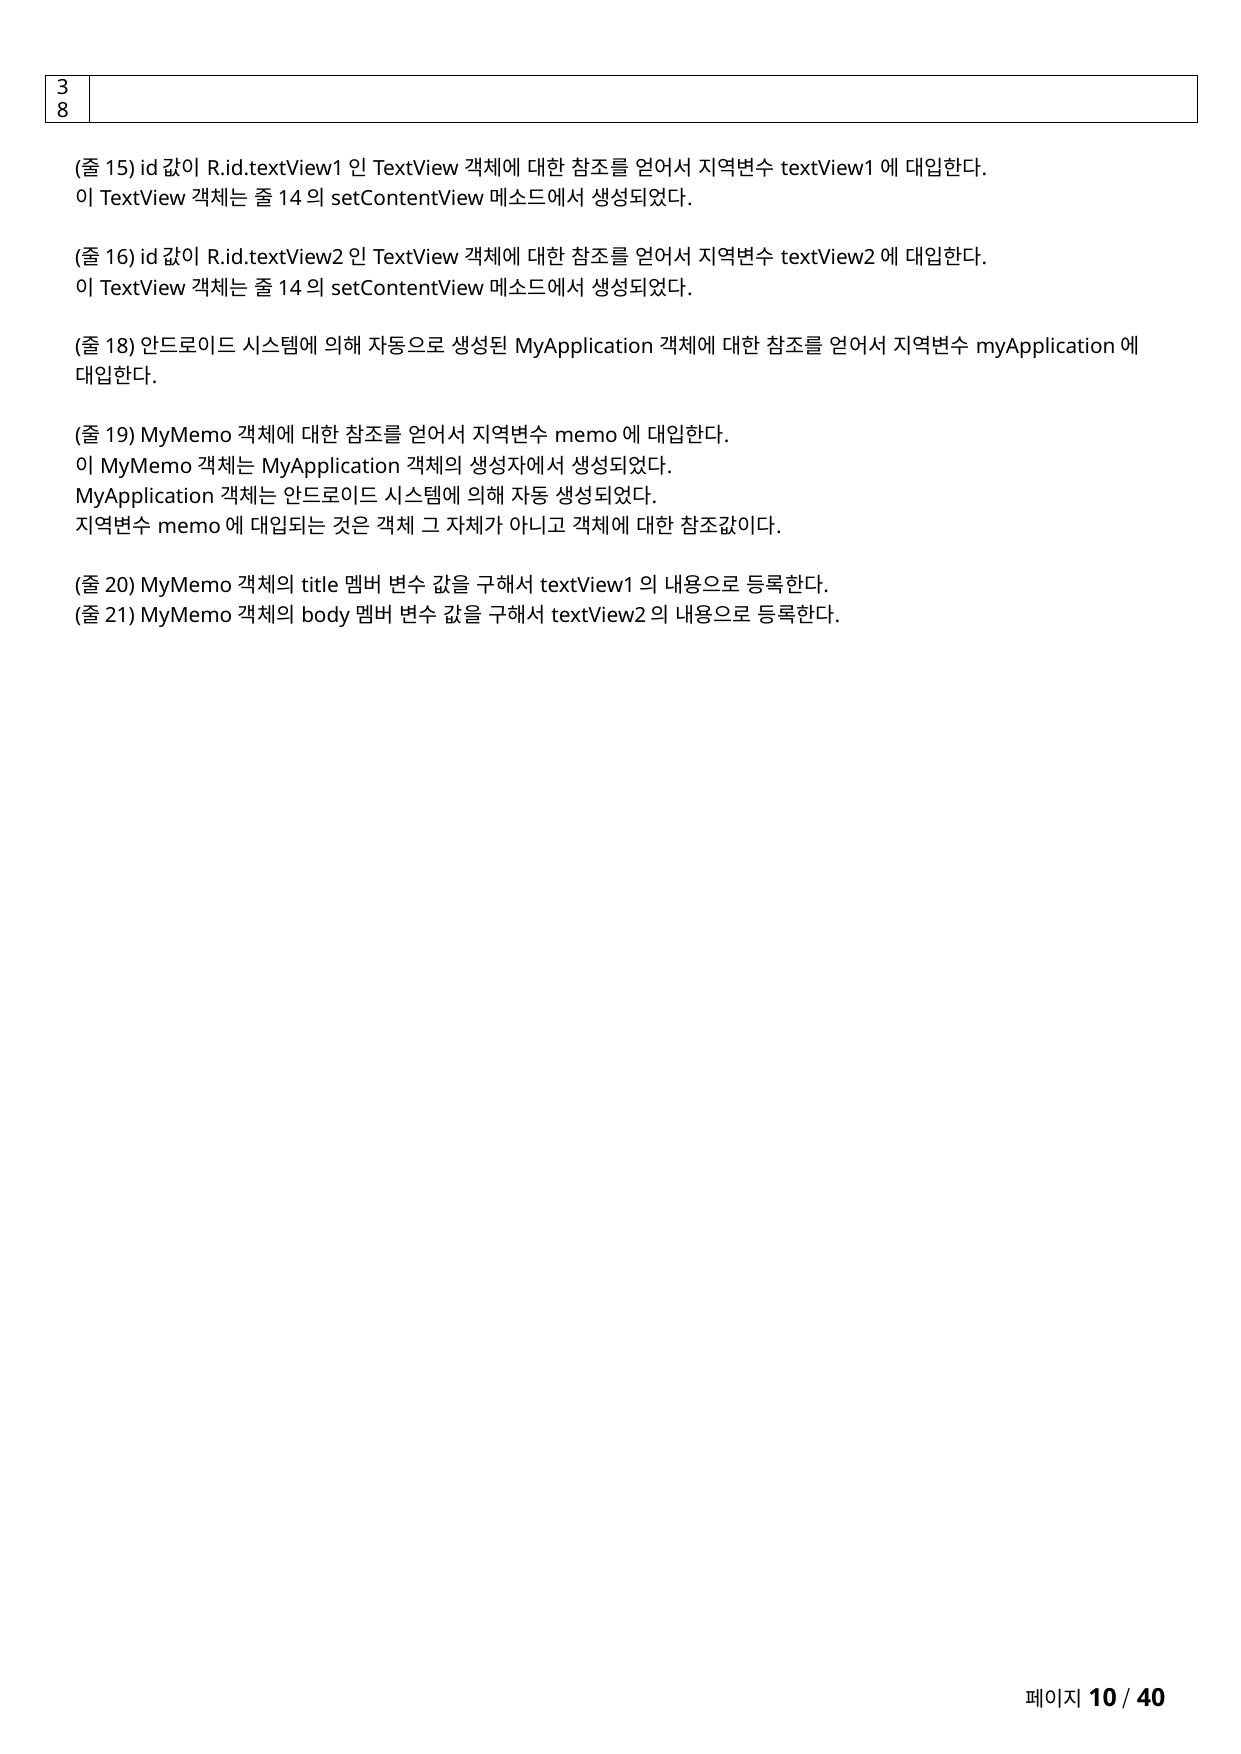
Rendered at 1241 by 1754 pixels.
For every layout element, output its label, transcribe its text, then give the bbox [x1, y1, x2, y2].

text 이 TextView 객체는 줄14의 setContentView 메소드에서 생성되었다. [75, 182, 1165, 212]
text (줄21) MyMemo 객체의 body 멤버 변수 값을 구해서 textView2의 내용으로 등록한다. [75, 598, 1165, 629]
text MyApplication 객체는 안드로이드 시스템에 의해 자동 생성되었다. [75, 479, 1165, 509]
text (줄20) MyMemo 객체의 title 멤버 변수 값을 구해서 textView1의 내용으로 등록한다. [75, 568, 1165, 598]
text 이 MyMemo 객체는 MyApplication 객체의 생성자에서 생성되었다. [75, 449, 1165, 479]
text 지역변수 memo에 대입되는 것은 객체 그 자체가 아니고 객체에 대한 참조값이다. [75, 509, 1165, 540]
text 이 TextView 객체는 줄14의 setContentView 메소드에서 생성되었다. [75, 271, 1165, 301]
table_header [90, 76, 1197, 122]
text (줄19) MyMemo 객체에 대한 참조를 얻어서 지역변수 memo에 대입한다. [75, 418, 1165, 449]
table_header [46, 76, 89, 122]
text (줄15) id값이 R.id.textView1인 TextView 객체에 대한 참조를 얻어서 지역변수 textView1에 대입한다. [75, 151, 1165, 182]
text (줄16) id값이 R.id.textView2인 TextView 객체에 대한 참조를 얻어서 지역변수 textView2에 대입한다. [75, 240, 1165, 271]
text (줄18) 안드로이드 시스템에 의해 자동으로 생성된 MyApplication 객체에 대한 참조를 얻어서 지역변수 myApplication에 대입한다. [75, 329, 1165, 390]
